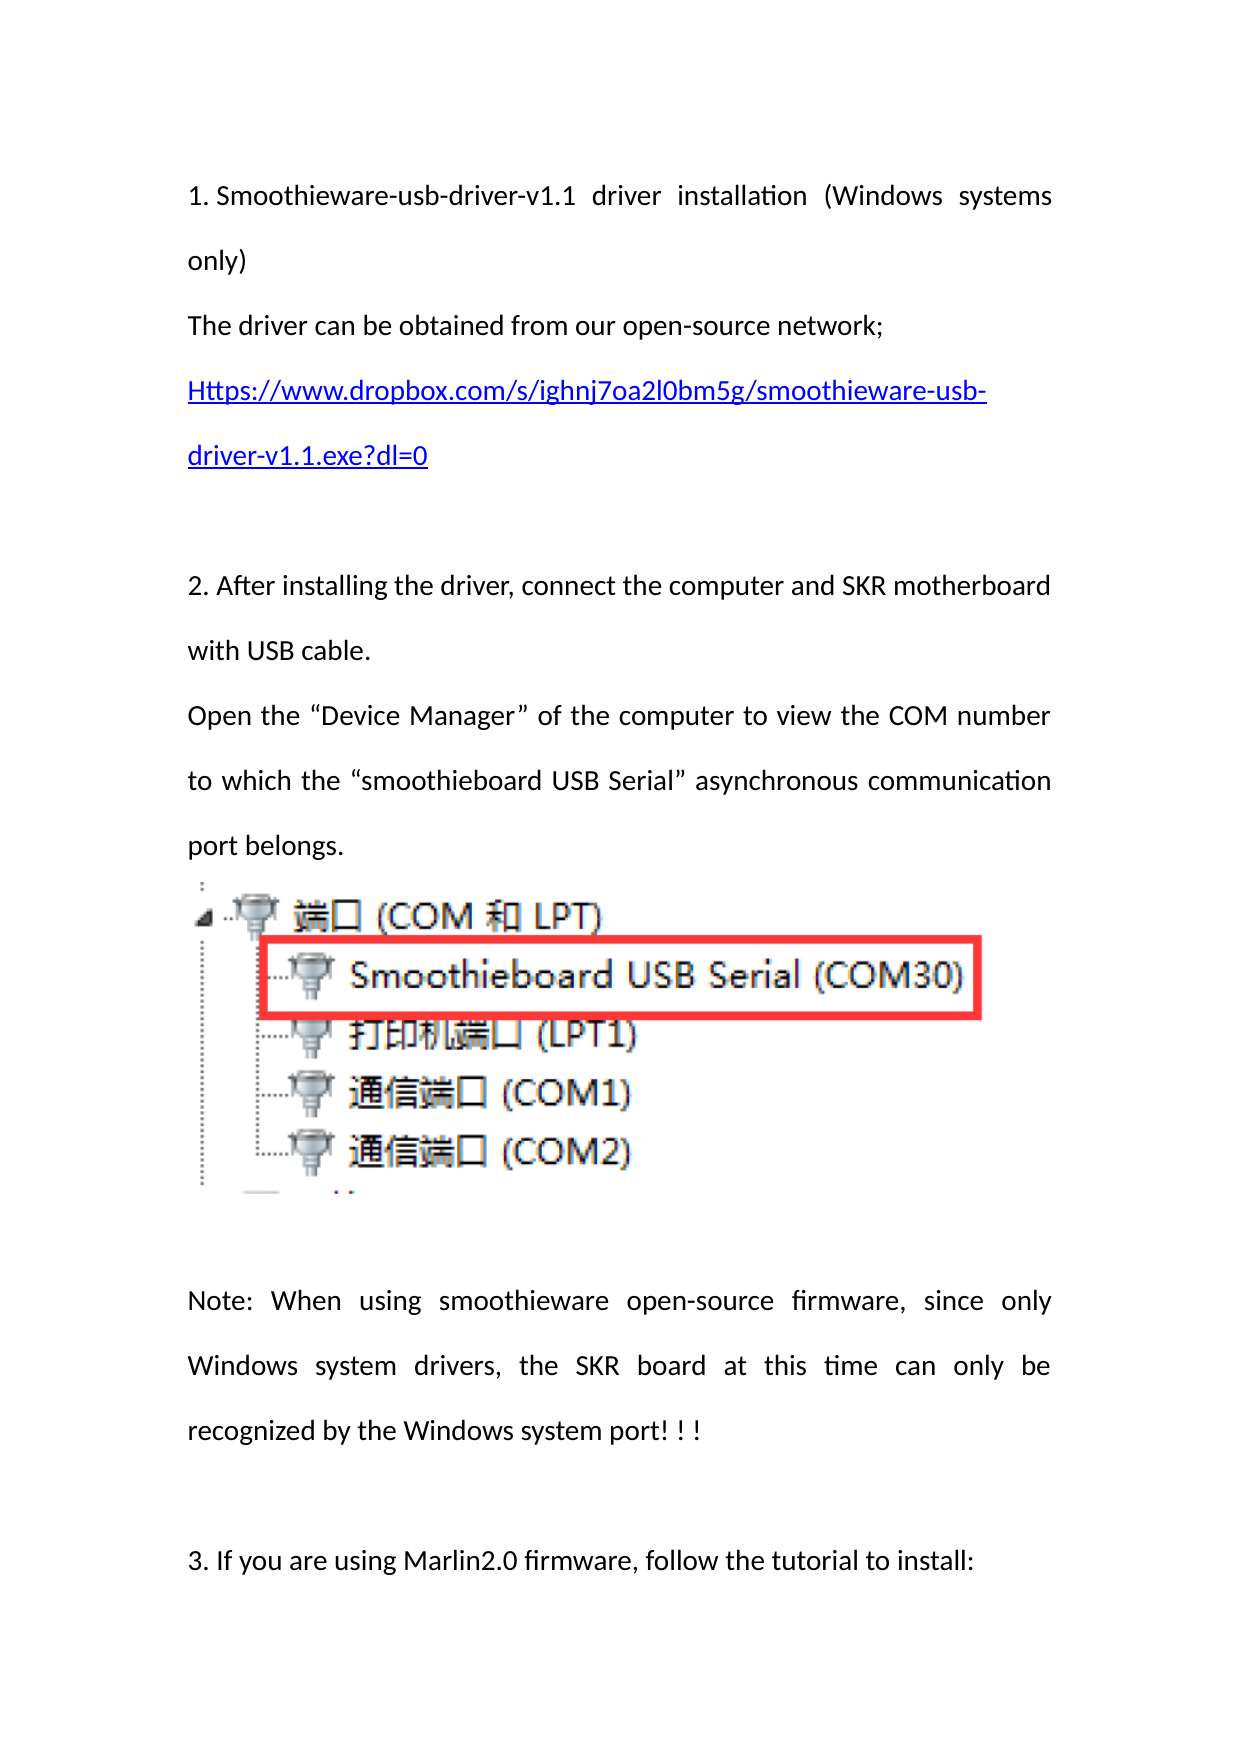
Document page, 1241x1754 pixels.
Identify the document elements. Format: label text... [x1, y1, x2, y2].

text 3. If you are using Marlin2.0 firmware, follow the tutorial to install: [187, 1527, 1053, 1592]
text Https://www.dropbox.com/s/ighnj7oa2l0bm5g/smoothieware-usb-driver-v1.1.exe?dl=0 [187, 357, 1053, 487]
text Note: When using smoothieware open-source firmware, since only Windows system drivers, the SKR board at this time can only be recognized by the Windows system port! ! ! [187, 1267, 1053, 1462]
text The driver can be obtained from our open-source network; [187, 292, 1053, 357]
text Open the “Device Manager” of the computer to view the COM number to which the “smoothieboard USB Serial” asynchronous communication port belongs. [187, 682, 1053, 877]
text 2. After installing the driver, connect the computer and SKR motherboard with USB cable. [187, 552, 1053, 682]
list Smoothieware-usb-driver-v1.1 driver installation (Windows systems only) [187, 162, 1053, 292]
picture [187, 877, 1053, 1205]
